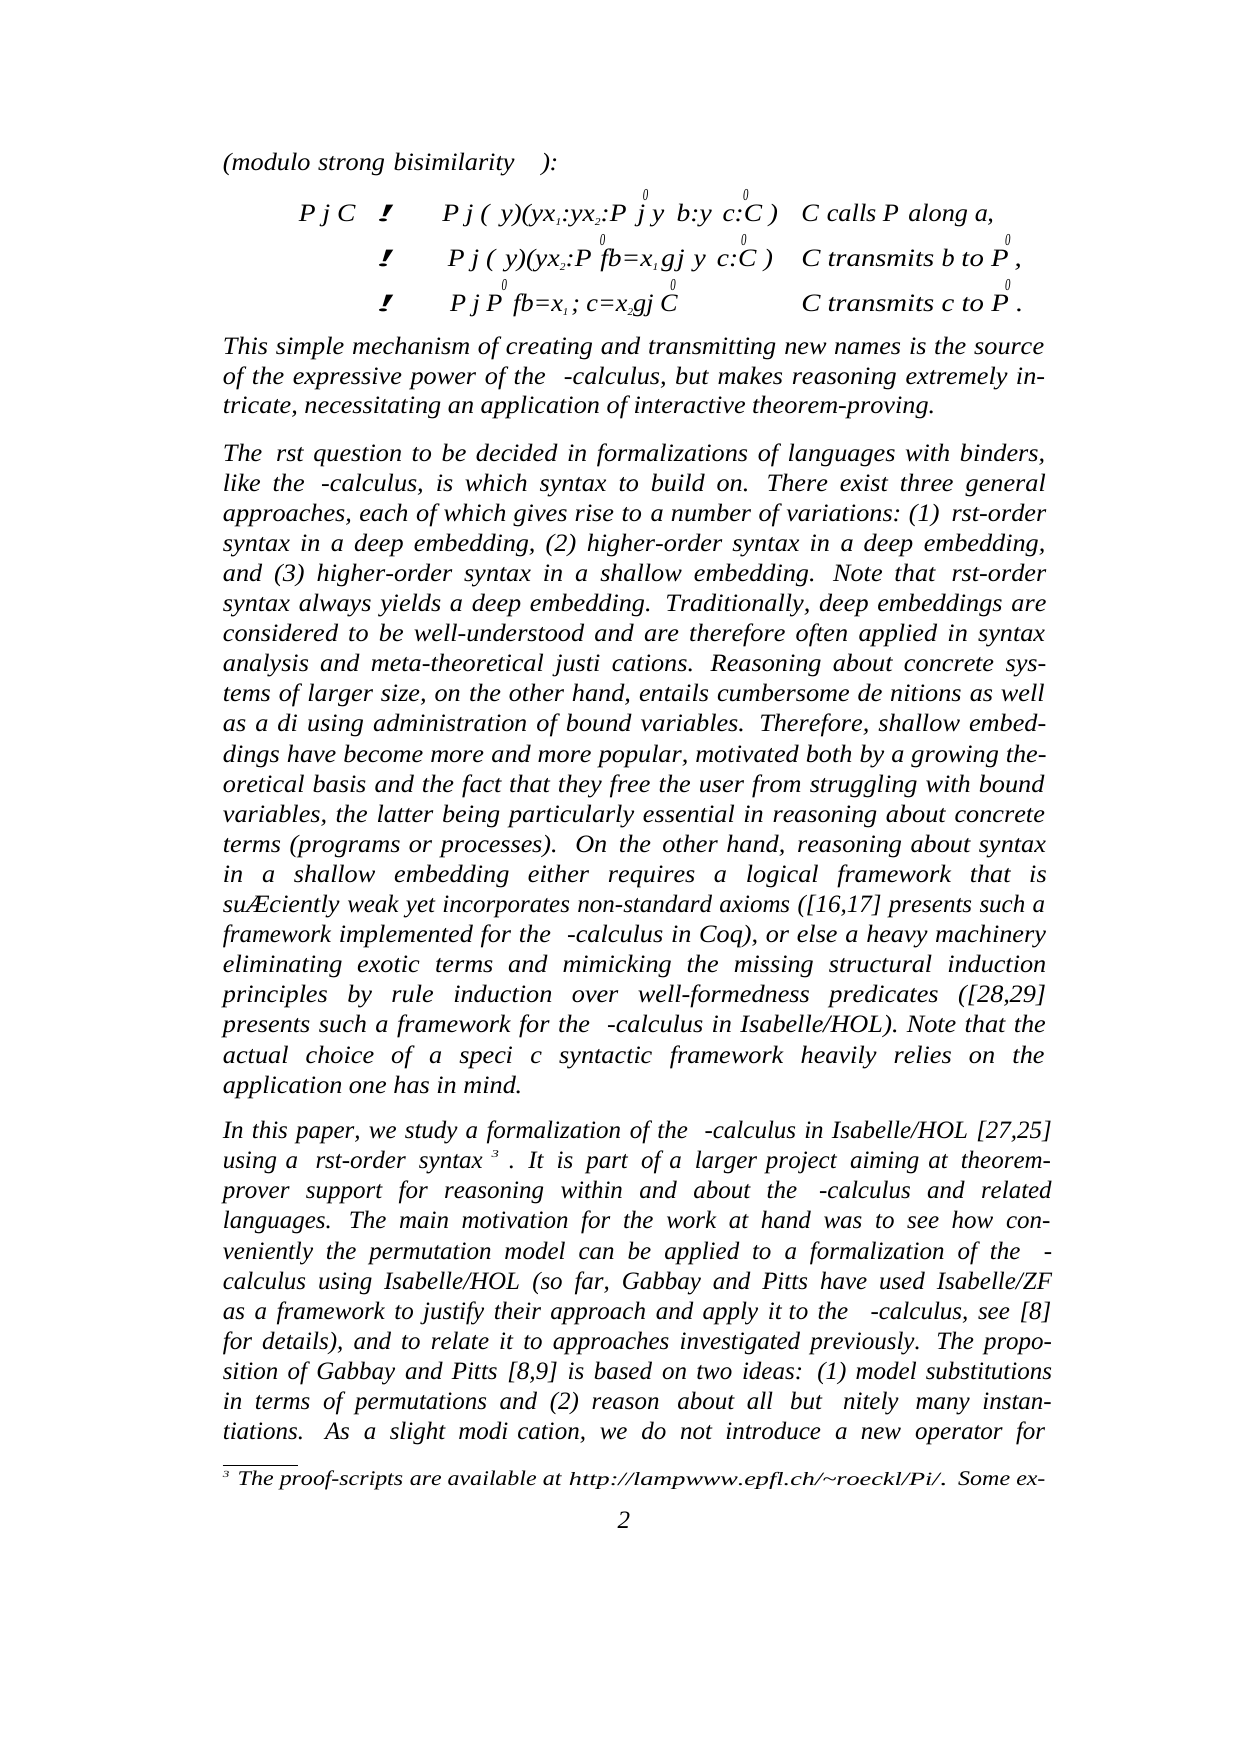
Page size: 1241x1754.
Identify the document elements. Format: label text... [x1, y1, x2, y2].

text P j C ! P j ( y)(yx1:yx2:P j y b:y c:C ) C calls P along a, [299, 201, 1065, 227]
text This simple mechanism of creating and transmitting new names is the source of the expressive power of the -calculus, but makes reasoning extremely in- tricate, necessitating an application of interactive theorem-proving. [223, 331, 1046, 419]
text ! P j P fb=x1 ; c=x2gj C C transmits c to P . [374, 292, 1065, 317]
text (modulo strong bisimilarity ): [223, 147, 1065, 176]
text The rst question to be decided in formalizations of languages with binders, like the -calculus, is which syntax to build on. There exist three general approaches, each of which gives rise to a number of variations: (1) rst-order syntax in a deep embedding, (2) higher-order syntax in a deep embedding, and (3) higher-order syntax in a shallow embedding. Note that rst-order syntax always yields a deep embedding. Traditionally, deep embeddings are considered to be well-understood and are therefore often applied in syntax analysis and meta-theoretical justi cations. Reasoning about concrete sys- tems of larger size, on the other hand, entails cumbersome de nitions as well as a di using administration of bound variables. Therefore, shallow embed- dings have become more and more popular, motivated both by a growing the- oretical basis and the fact that they free the user from struggling with bound variables, the latter being particularly essential in reasoning about concrete terms (programs or processes). On the other hand, reasoning about syntax in a shallow embedding either requires a logical framework that is suÆciently weak yet incorporates non-standard axioms ([16,17] presents such a framework implemented for the -calculus in Coq), or else a heavy machinery eliminating exotic terms and mimicking the missing structural induction principles by rule induction over well-formedness predicates ([28,29] presents such a framework for the -calculus in Isabelle/HOL). Note that the actual choice of a speci c syntactic framework heavily relies on the application one has in mind. [223, 438, 1046, 1098]
text ! P j ( y)(yx2:P fb=x1 gj y c:C ) C transmits b to P , [374, 246, 1065, 272]
text In this paper, we study a formalization of the -calculus in Isabelle/HOL [27,25] using a rst-order syntax 3 . It is part of a larger project aiming at theorem- prover support for reasoning within and about the -calculus and related languages. The main motivation for the work at hand was to see how con- veniently the permutation model can be applied to a formalization of the - calculus using Isabelle/HOL (so far, Gabbay and Pitts have used Isabelle/ZF as a framework to justify their approach and apply it to the -calculus, see [8] for details), and to relate it to approaches investigated previously. The propo- sition of Gabbay and Pitts [8,9] is based on two ideas: (1) model substitutions in terms of permutations and (2) reason about all but nitely many instan- tiations. As a slight modi cation, we do not introduce a new operator for [223, 1115, 1052, 1445]
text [223, 1466, 1047, 1490]
